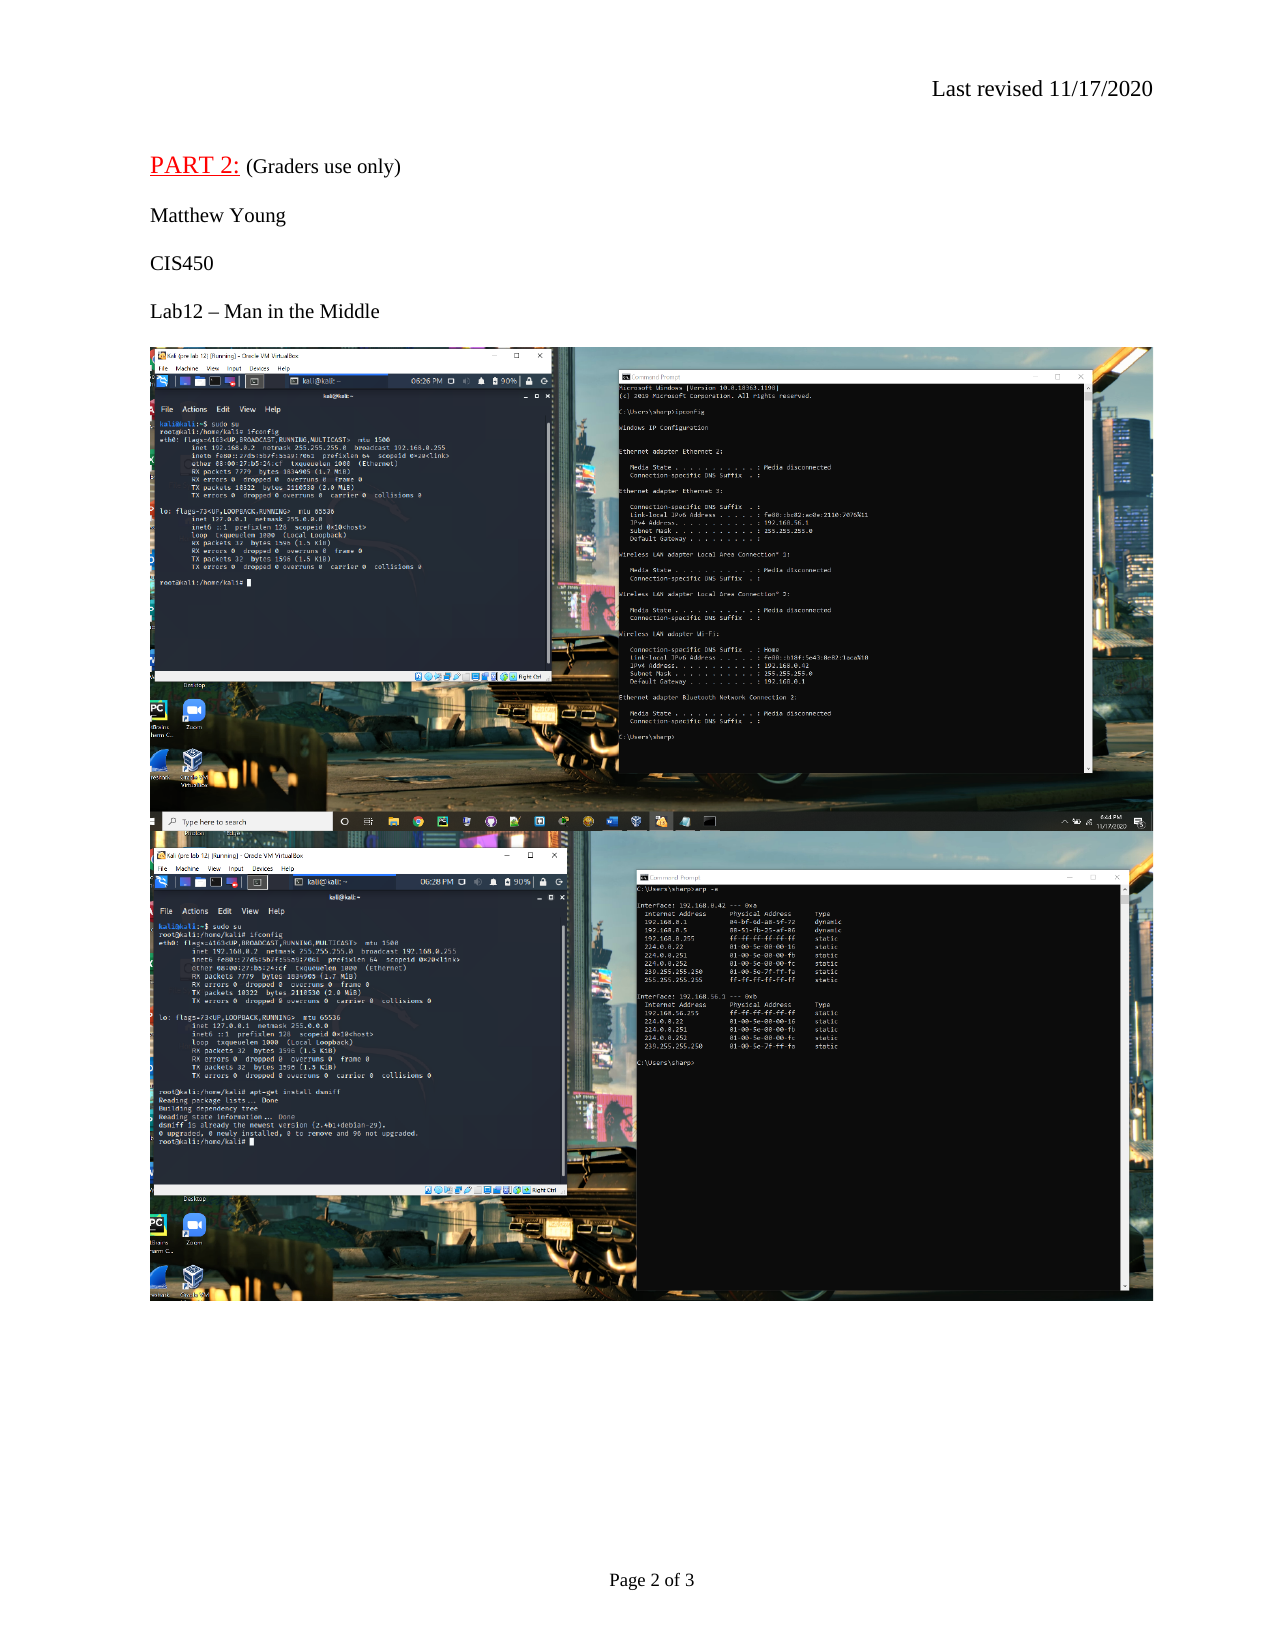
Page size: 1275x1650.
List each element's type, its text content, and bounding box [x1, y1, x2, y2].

text CIS450 [150, 251, 1153, 275]
text Lab12 – Man in the Middle [150, 299, 1153, 323]
text Matthew Young [150, 203, 1153, 227]
picture [150, 347, 1154, 1301]
text PART 2: (Graders use only) [150, 150, 1153, 179]
